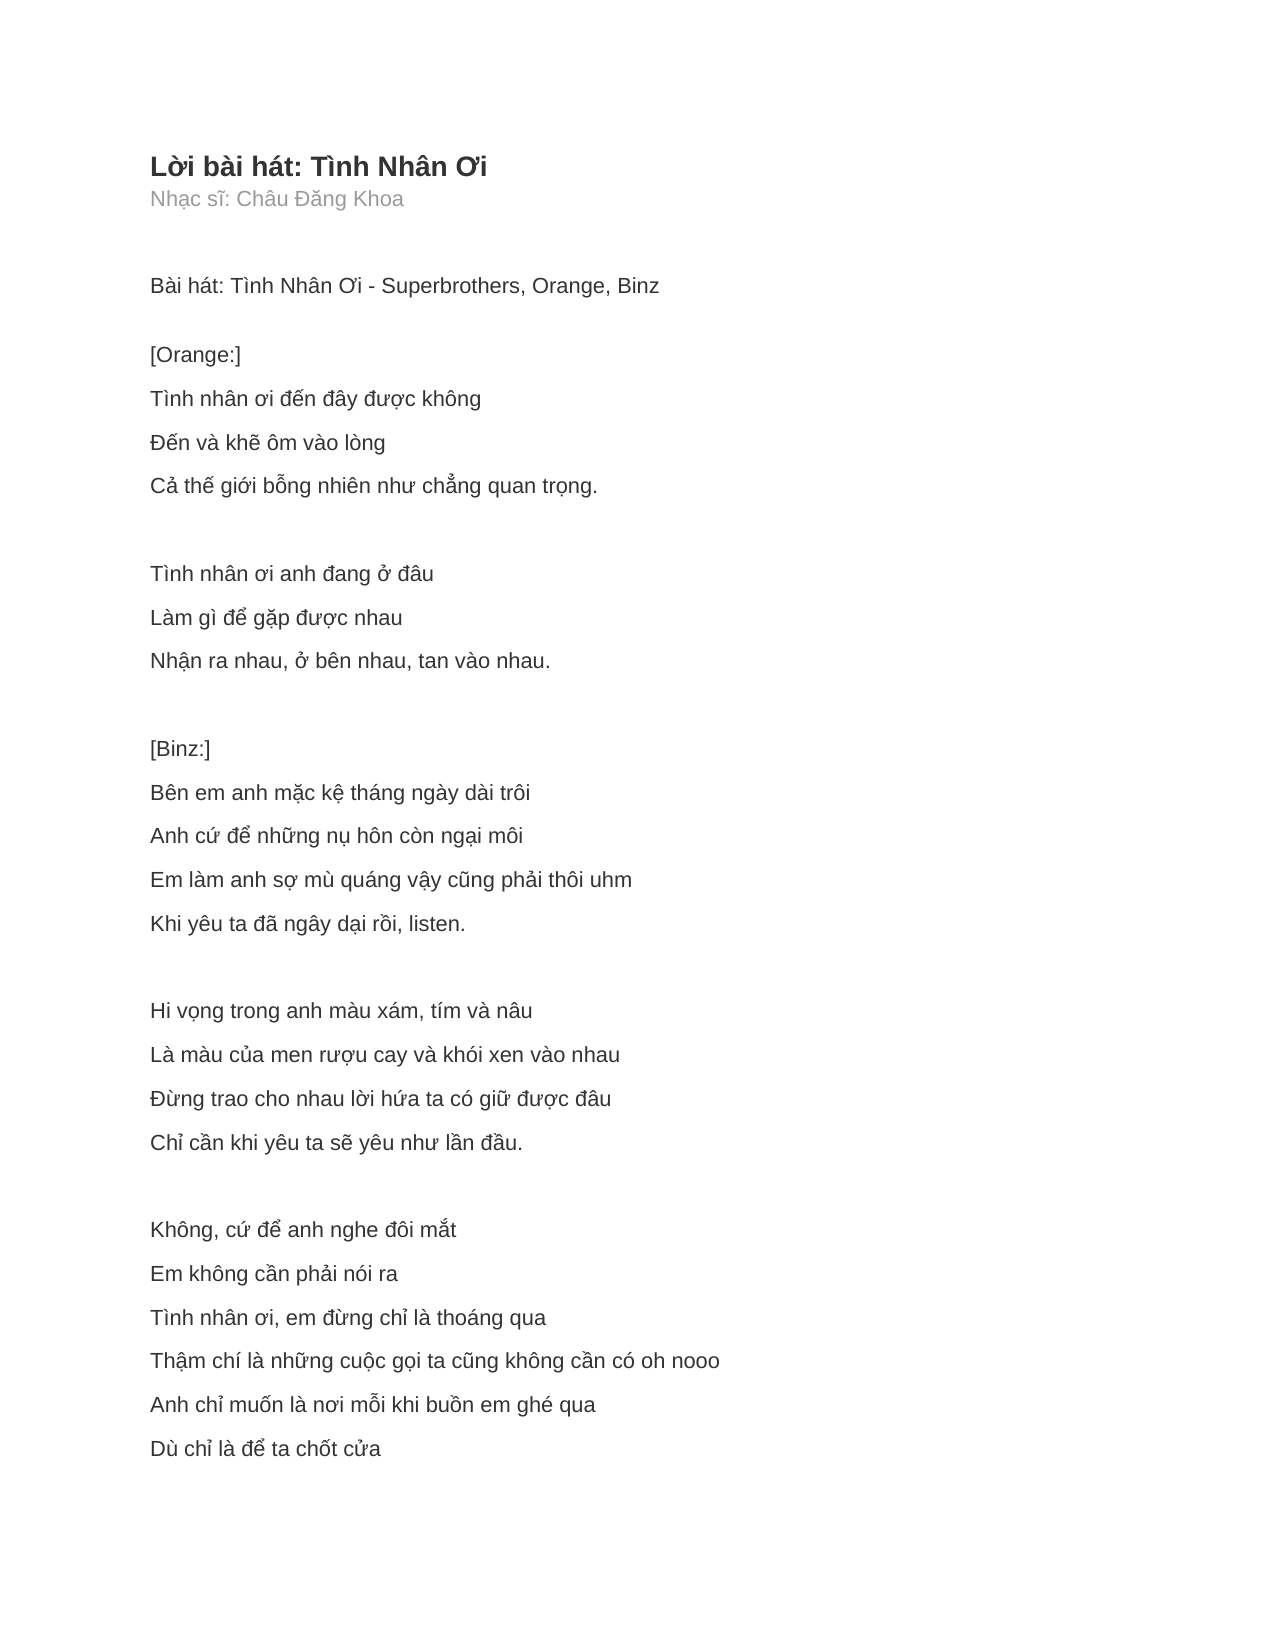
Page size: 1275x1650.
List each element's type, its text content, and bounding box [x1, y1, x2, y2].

text Nhạc sĩ: Châu Đăng Khoa [150, 186, 1125, 211]
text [150, 254, 1125, 1461]
text Lời bài hát: Tình Nhân Ơi [150, 150, 1125, 182]
